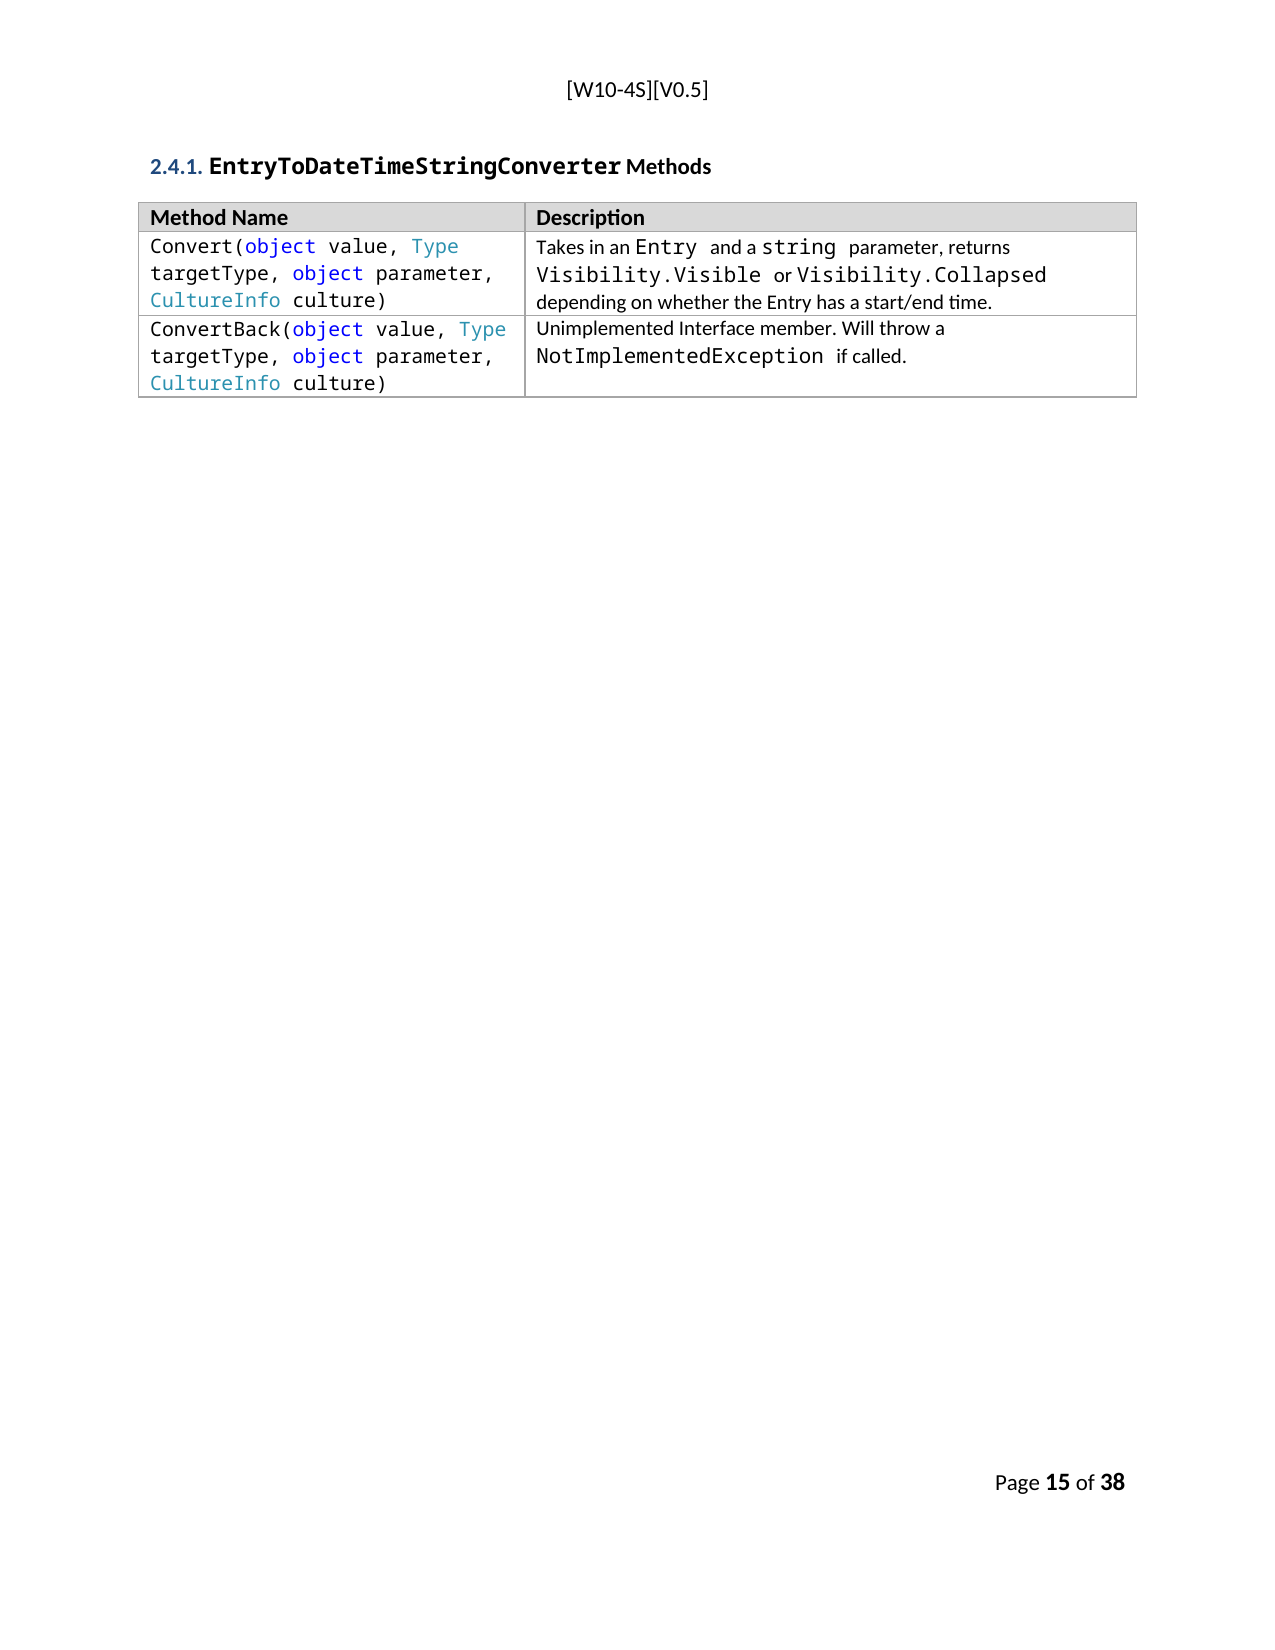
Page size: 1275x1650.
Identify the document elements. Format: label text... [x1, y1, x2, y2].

text 2.4.1. EntryToDateTimeStringConverter Methods [150, 150, 1125, 181]
table_header Method Name [139, 203, 524, 231]
table_cell Unimplemented Interface member. Will throw a NotImplementedException if called. [526, 316, 1136, 396]
table_cell Convert(object value, Type targetType, object parameter, CultureInfo culture) [139, 232, 524, 314]
table_cell ConvertBack(object value, Type targetType, object parameter, CultureInfo culture) [139, 316, 524, 396]
table_header Description [526, 203, 1136, 231]
table_cell Takes in an Entry and a string parameter, returns Visibility.Visible or Visibility.Collapsed depending on whether the Entry has a start/end time. [526, 232, 1136, 314]
